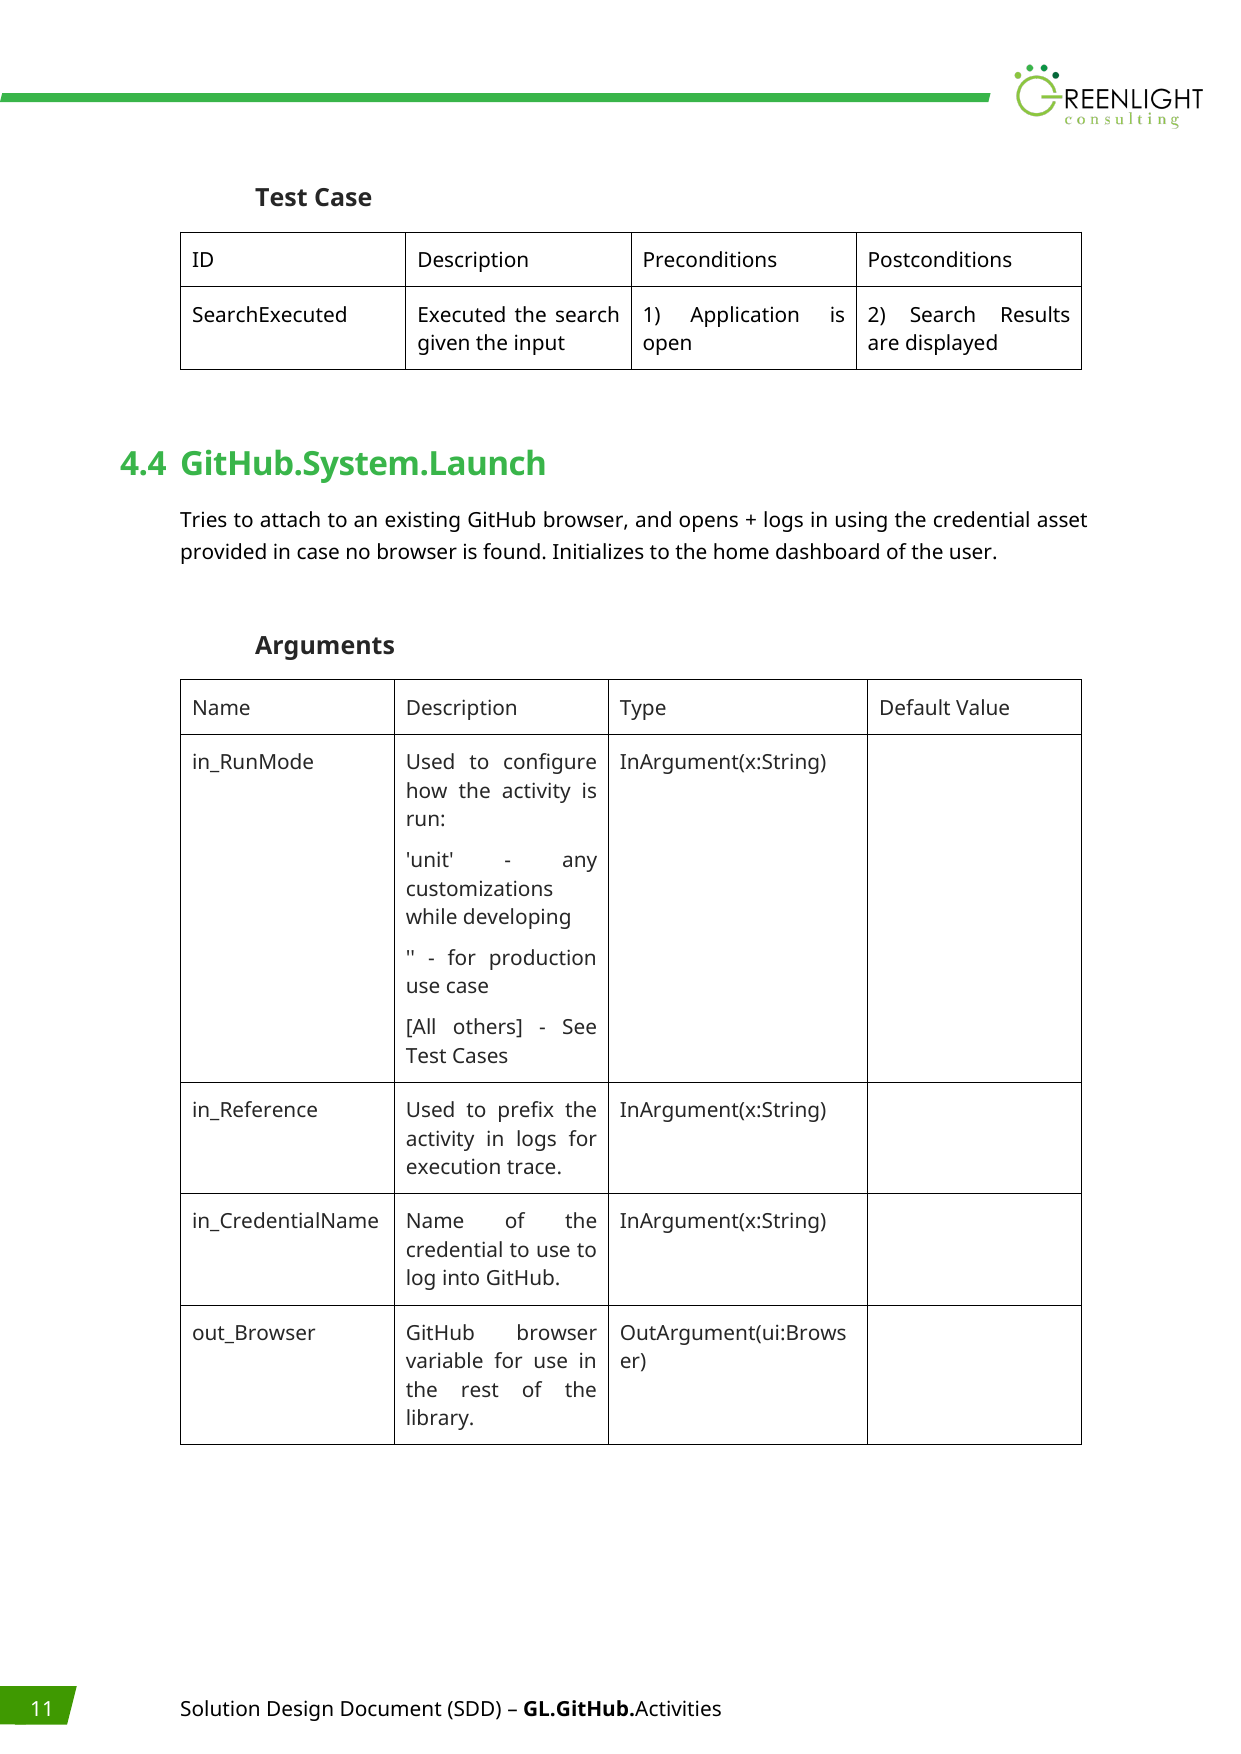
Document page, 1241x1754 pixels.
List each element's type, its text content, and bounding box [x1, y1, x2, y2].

table_cell SearchExecuted [181, 287, 405, 369]
subtitle Arguments [180, 628, 1090, 662]
table_cell Executed the search given the input [406, 287, 631, 369]
table_cell out_Browser [181, 1306, 394, 1444]
table_cell InArgument(x:String) [609, 735, 867, 1082]
table_header Name [181, 680, 394, 734]
table_cell Name of the credential to use to log into GitHub. [395, 1194, 608, 1304]
table_cell Used to prefix the activity in logs for execution trace. [395, 1083, 608, 1193]
table_cell 2) Search Results are displayed [857, 287, 1081, 369]
table_cell [868, 1083, 1081, 1193]
table_cell Used to configure how the activity is run: 'unit' - any customizations while developing '' - for production use case [All others] - See Test Cases [395, 735, 608, 1082]
table_cell GitHub browser variable for use in the rest of the library. [395, 1306, 608, 1444]
table_header ID [181, 233, 405, 286]
table_header Type [609, 680, 867, 734]
table_header Description [406, 233, 631, 286]
table_header Postconditions [857, 233, 1081, 286]
table_cell in_Reference [181, 1083, 394, 1193]
text Tries to attach to an existing GitHub browser, and opens + logs in using the credential asset provided in case no browser is found. Initializes to the home dashboard of the user. [180, 505, 1090, 566]
table_cell OutArgument(ui:Browser) [609, 1306, 867, 1444]
table_cell 1) Application is open [632, 287, 856, 369]
table_cell [868, 1194, 1081, 1304]
subtitle Test Case [180, 180, 1090, 214]
table_header Preconditions [632, 233, 856, 286]
table_cell InArgument(x:String) [609, 1194, 867, 1304]
table_cell [868, 735, 1081, 1082]
table_cell in_CredentialName [181, 1194, 394, 1304]
subtitle GitHub.System.Launch [120, 440, 1090, 486]
table_header Description [395, 680, 608, 734]
table_cell InArgument(x:String) [609, 1083, 867, 1193]
picture [1010, 59, 1208, 136]
table_cell [868, 1306, 1081, 1444]
table_header Default Value [868, 680, 1081, 734]
table_cell in_RunMode [181, 735, 394, 1082]
